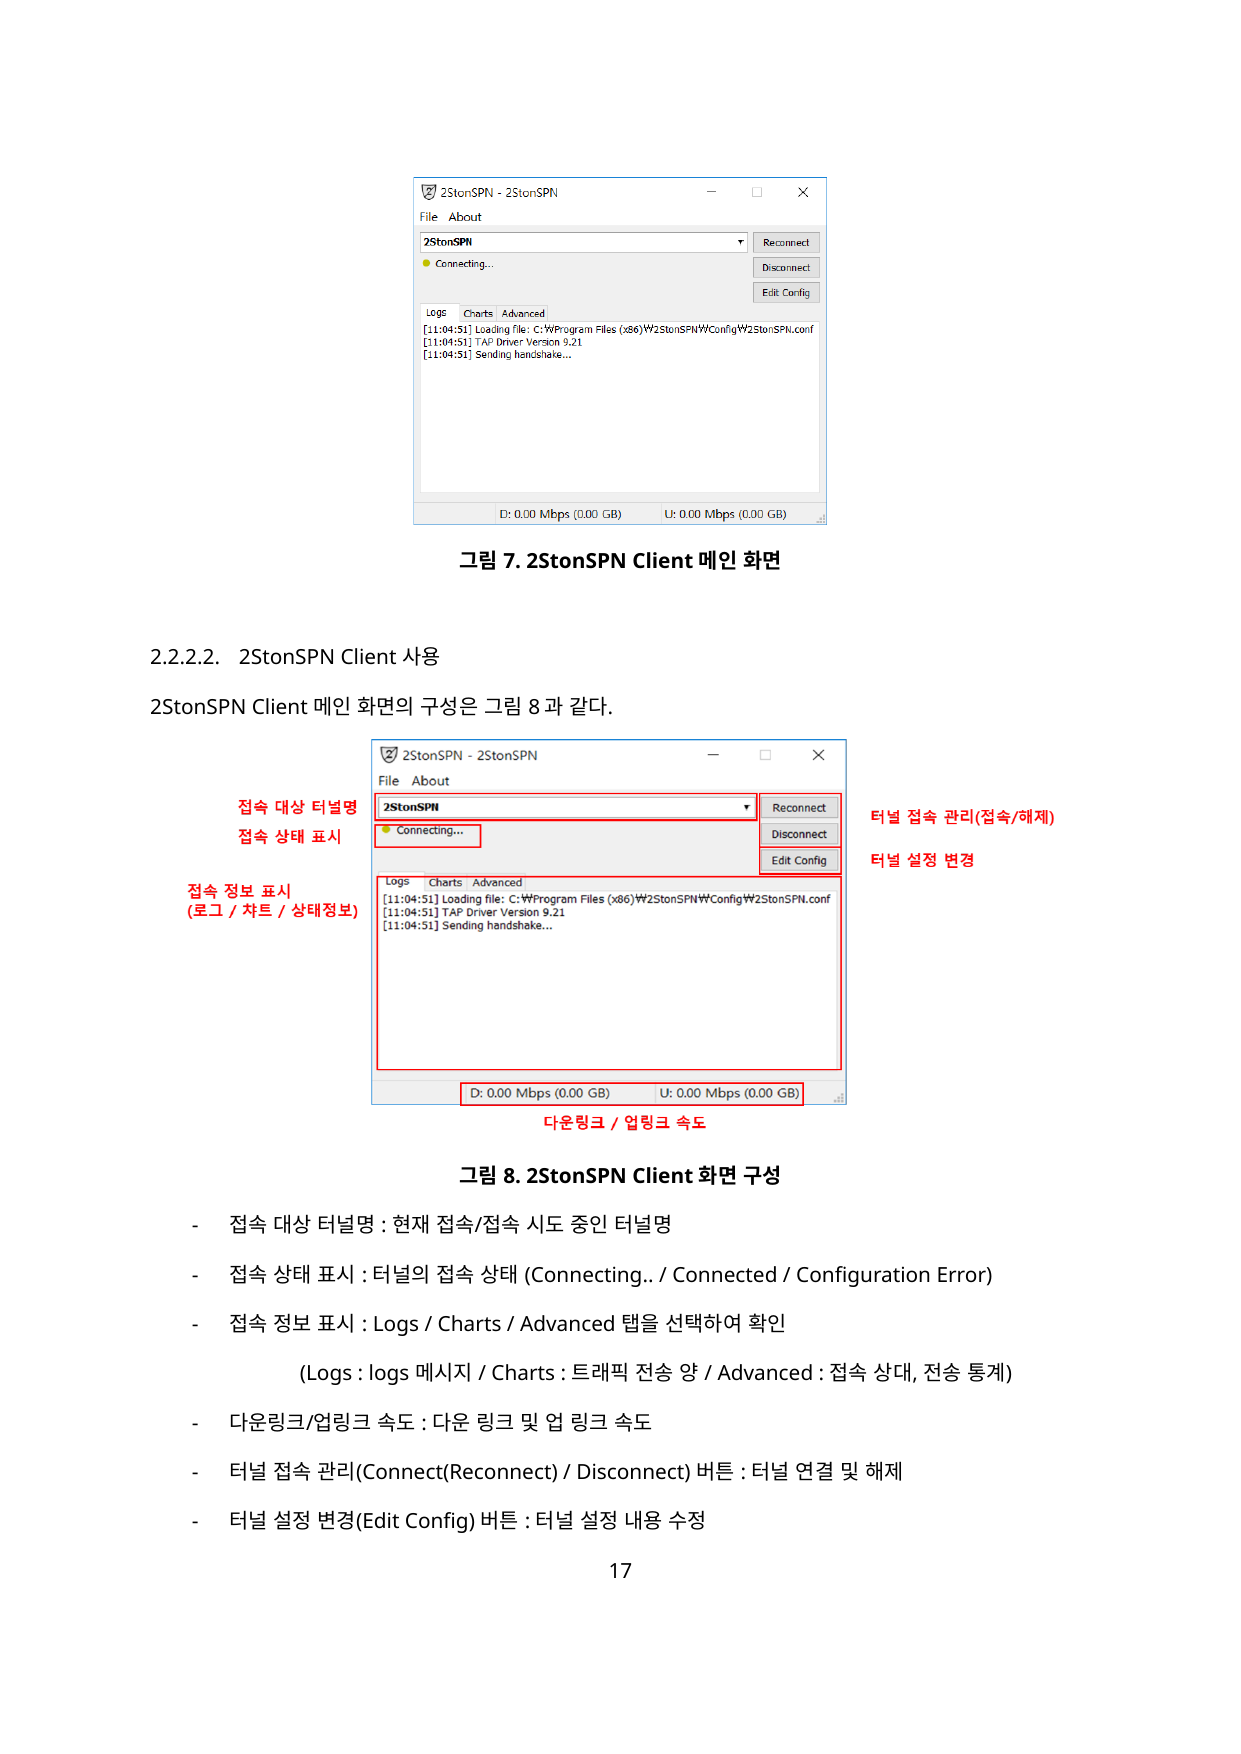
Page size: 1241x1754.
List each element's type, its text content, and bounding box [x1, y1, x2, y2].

list 다운링크/업링크 속도 : 다운 링크 및 업 링크 속도 [192, 1406, 1090, 1436]
picture [177, 739, 1063, 1141]
list 접속 상태 표시 : 터널의 접속 상태 (Connecting.. / Connected / Configuration Error) [192, 1258, 1090, 1288]
list 접속 정보 표시 : Logs / Charts / Advanced 탭을 선택하여 확인 [192, 1307, 1090, 1337]
list 터널 접속 관리(Connect(Reconnect) / Disconnect) 버튼 : 터널 연결 및 해제 [192, 1455, 1090, 1486]
picture [413, 177, 827, 525]
text 2StonSPN Client 메인 화면의 구성은 그림 8과 같다. [150, 690, 1090, 720]
text 그림 7. 2StonSPN Client 메인 화면 [150, 544, 1090, 574]
subtitle 2StonSPN Client 사용 [150, 641, 1090, 671]
text 그림 8. 2StonSPN Client 화면 구성 [150, 1159, 1090, 1189]
list (Logs : logs 메시지 / Charts : 트래픽 전송 양 / Advanced : 접속 상대, 전송 통계) [229, 1357, 1090, 1387]
list 접속 대상 터널명 : 현재 접속/접속 시도 중인 터널명 [192, 1208, 1090, 1239]
list 터널 설정 변경(Edit Config) 버튼 : 터널 설정 내용 수정 [192, 1505, 1090, 1535]
